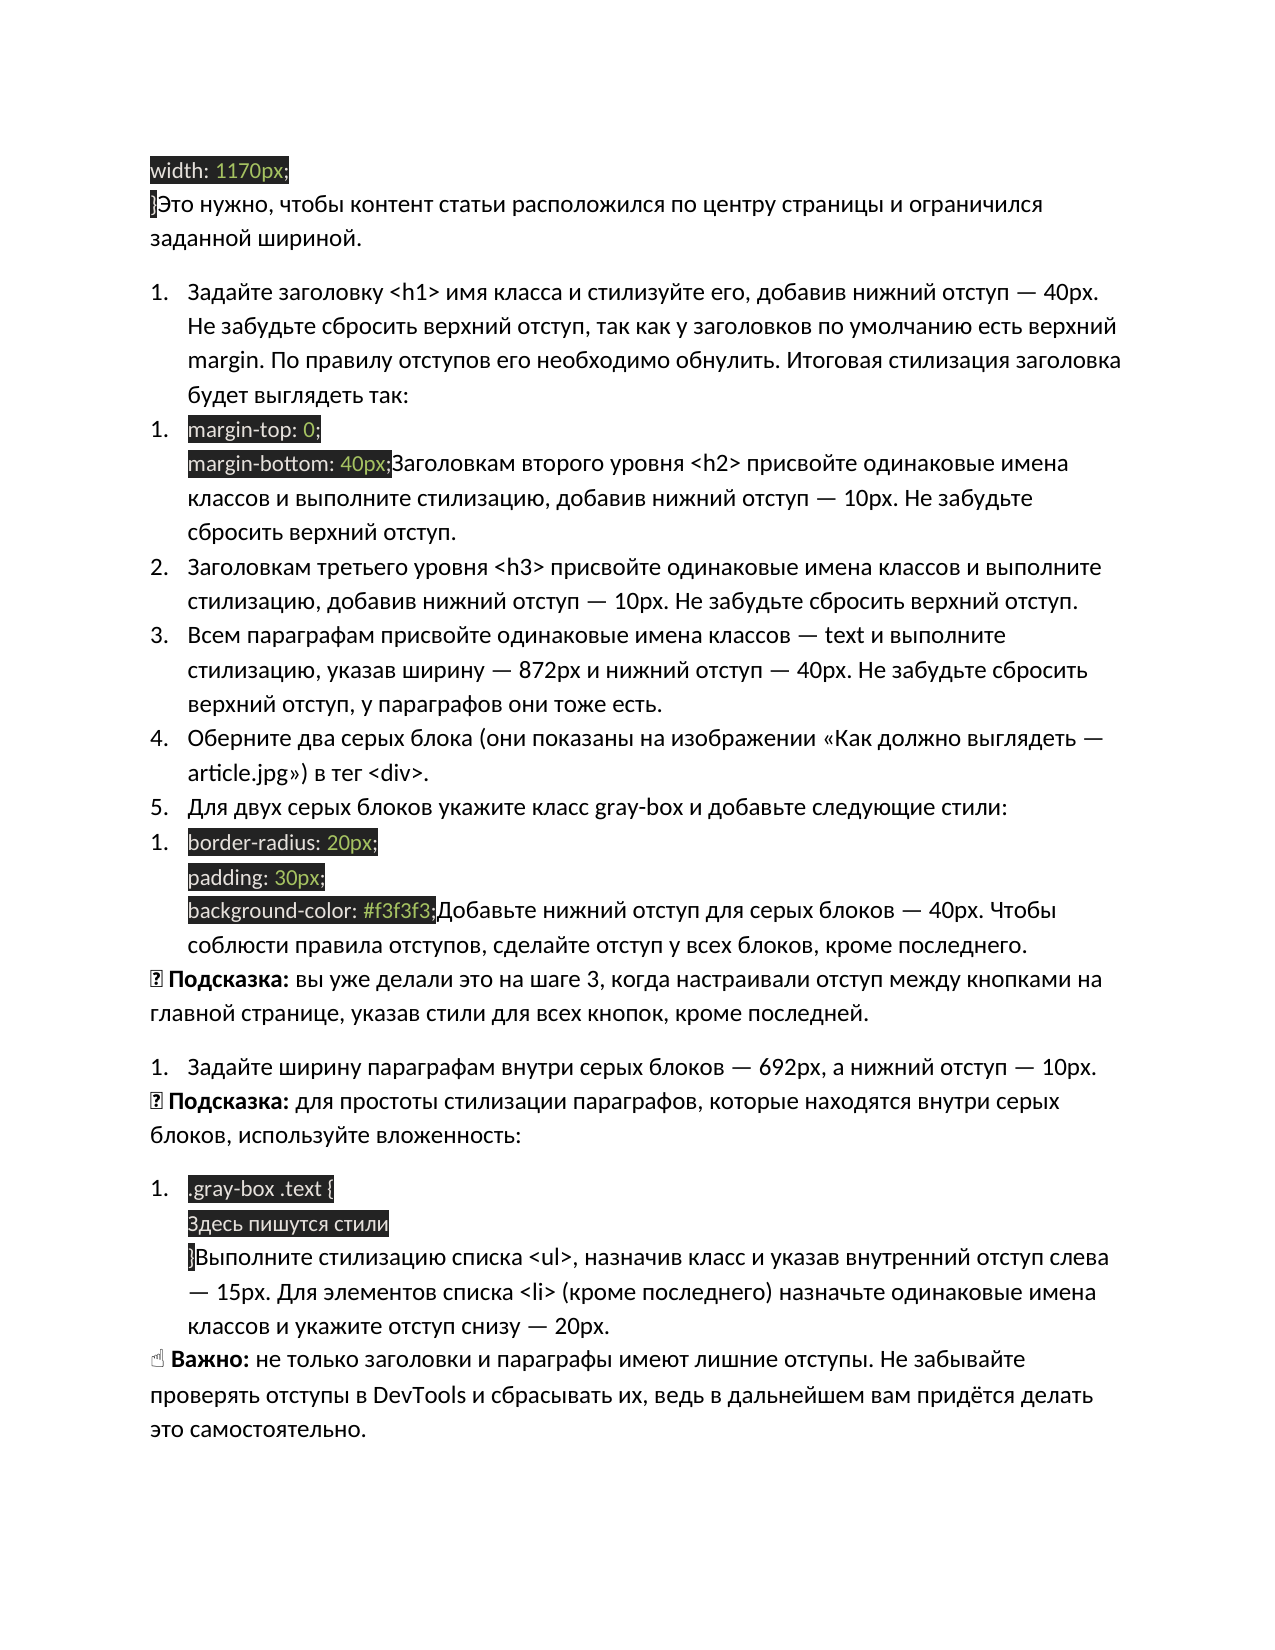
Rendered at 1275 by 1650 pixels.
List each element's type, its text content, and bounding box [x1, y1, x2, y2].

list .gray-box .text { Здесь пишутся стили }Выполните стилизацию списка <ul>, назначив класс и указав внутренний отступ слева — 15px. Для элементов списка <li> (кроме последнего) назначьте одинаковые имена классов и укажите отступ снизу — 20px. [150, 1169, 1125, 1341]
list Для двух серых блоков укажите класс gray-box и добавьте следующие стили: [150, 787, 1125, 822]
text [150, 150, 1125, 253]
text 🙂 Подсказка: для простоты стилизации параграфов, которые находятся внутри серых блоков, используйте вложенность: [150, 1081, 1125, 1150]
text ☝️ Важно: не только заголовки и параграфы имеют лишние отступы. Не забывайте проверять отступы в DevTools и сбрасывать их, ведь в дальнейшем вам придётся делать это самостоятельно. [150, 1341, 1125, 1444]
text 🙂 Подсказка: вы уже делали это на шаге 3, когда настраивали отступ между кнопками на главной странице, указав стили для всех кнопок, кроме последней. [150, 959, 1125, 1028]
list Всем параграфам присвойте одинаковые имена классов — text и выполните стилизацию, указав ширину — 872px и нижний отступ — 40px. Не забудьте сбросить верхний отступ, у параграфов они тоже есть. [150, 616, 1125, 719]
list Задайте ширину параграфам внутри серых блоков — 692px, а нижний отступ — 10px. [150, 1047, 1125, 1081]
list border-radius: 20px; padding: 30px; background-color: #f3f3f3;Добавьте нижний отступ для серых блоков — 40px. Чтобы соблюсти правила отступов, сделайте отступ у всех блоков, кроме последнего. [150, 822, 1125, 959]
list Оберните два серых блока (они показаны на изображении «Как должно выглядеть — article.jpg») в тег <div>. [150, 719, 1125, 787]
list Заголовкам третьего уровня <h3> присвойте одинаковые имена классов и выполните стилизацию, добавив нижний отступ — 10px. Не забудьте сбросить верхний отступ. [150, 547, 1125, 616]
list margin-top: 0; margin-bottom: 40px;Заголовкам второго уровня <h2> присвойте одинаковые имена классов и выполните стилизацию, добавив нижний отступ — 10px. Не забудьте сбросить верхний отступ. [150, 409, 1125, 547]
list Задайте заголовку <h1> имя класса и стилизуйте его, добавив нижний отступ — 40px. Не забудьте сбросить верхний отступ, так как у заголовков по умолчанию есть верхний margin. По правилу отступов его необходимо обнулить. Итоговая стилизация заголовка будет выглядеть так: [150, 272, 1125, 409]
